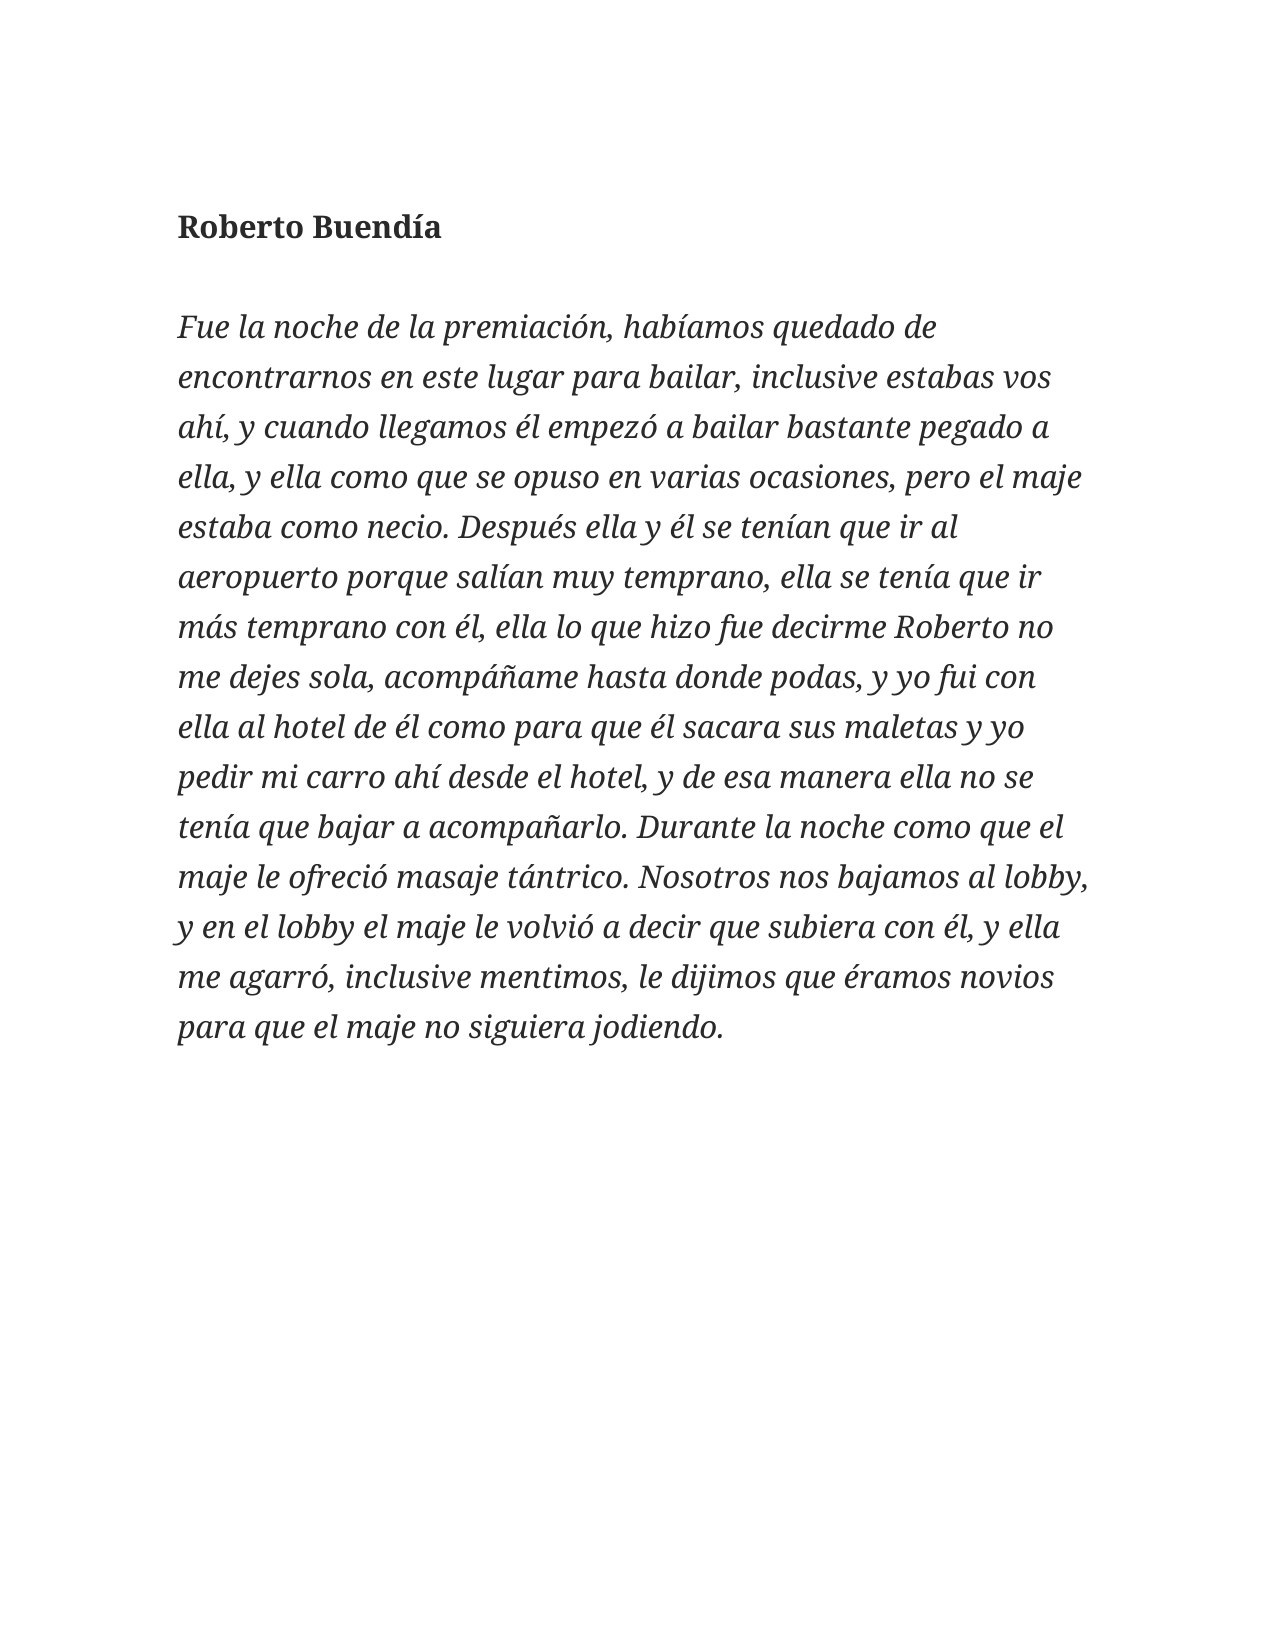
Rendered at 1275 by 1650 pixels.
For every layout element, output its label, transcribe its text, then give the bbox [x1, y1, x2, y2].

text Fue la noche de la premiación, habíamos quedado de encontrarnos en este lugar para bailar, inclusive estabas vos ahí, y cuando llegamos él empezó a bailar bastante pegado a ella, y ella como que se opuso en varias ocasiones, pero el maje estaba como necio. Después ella y él se tenían que ir al aeropuerto porque salían muy temprano, ella se tenía que ir más temprano con él, ella lo que hizo fue decirme Roberto no me dejes sola, acompáñame hasta donde podas, y yo fui con ella al hotel de él como para que él sacara sus maletas y yo pedir mi carro ahí desde el hotel, y de esa manera ella no se tenía que bajar a acompañarlo. Durante la noche como que el maje le ofreció masaje tántrico. Nosotros nos bajamos al lobby, y en el lobby el maje le volvió a decir que subiera con él, y ella me agarró, inclusive mentimos, le dijimos que éramos novios para que el maje no siguiera jodiendo. [177, 298, 1098, 1048]
text Roberto Buendía [177, 198, 1098, 248]
